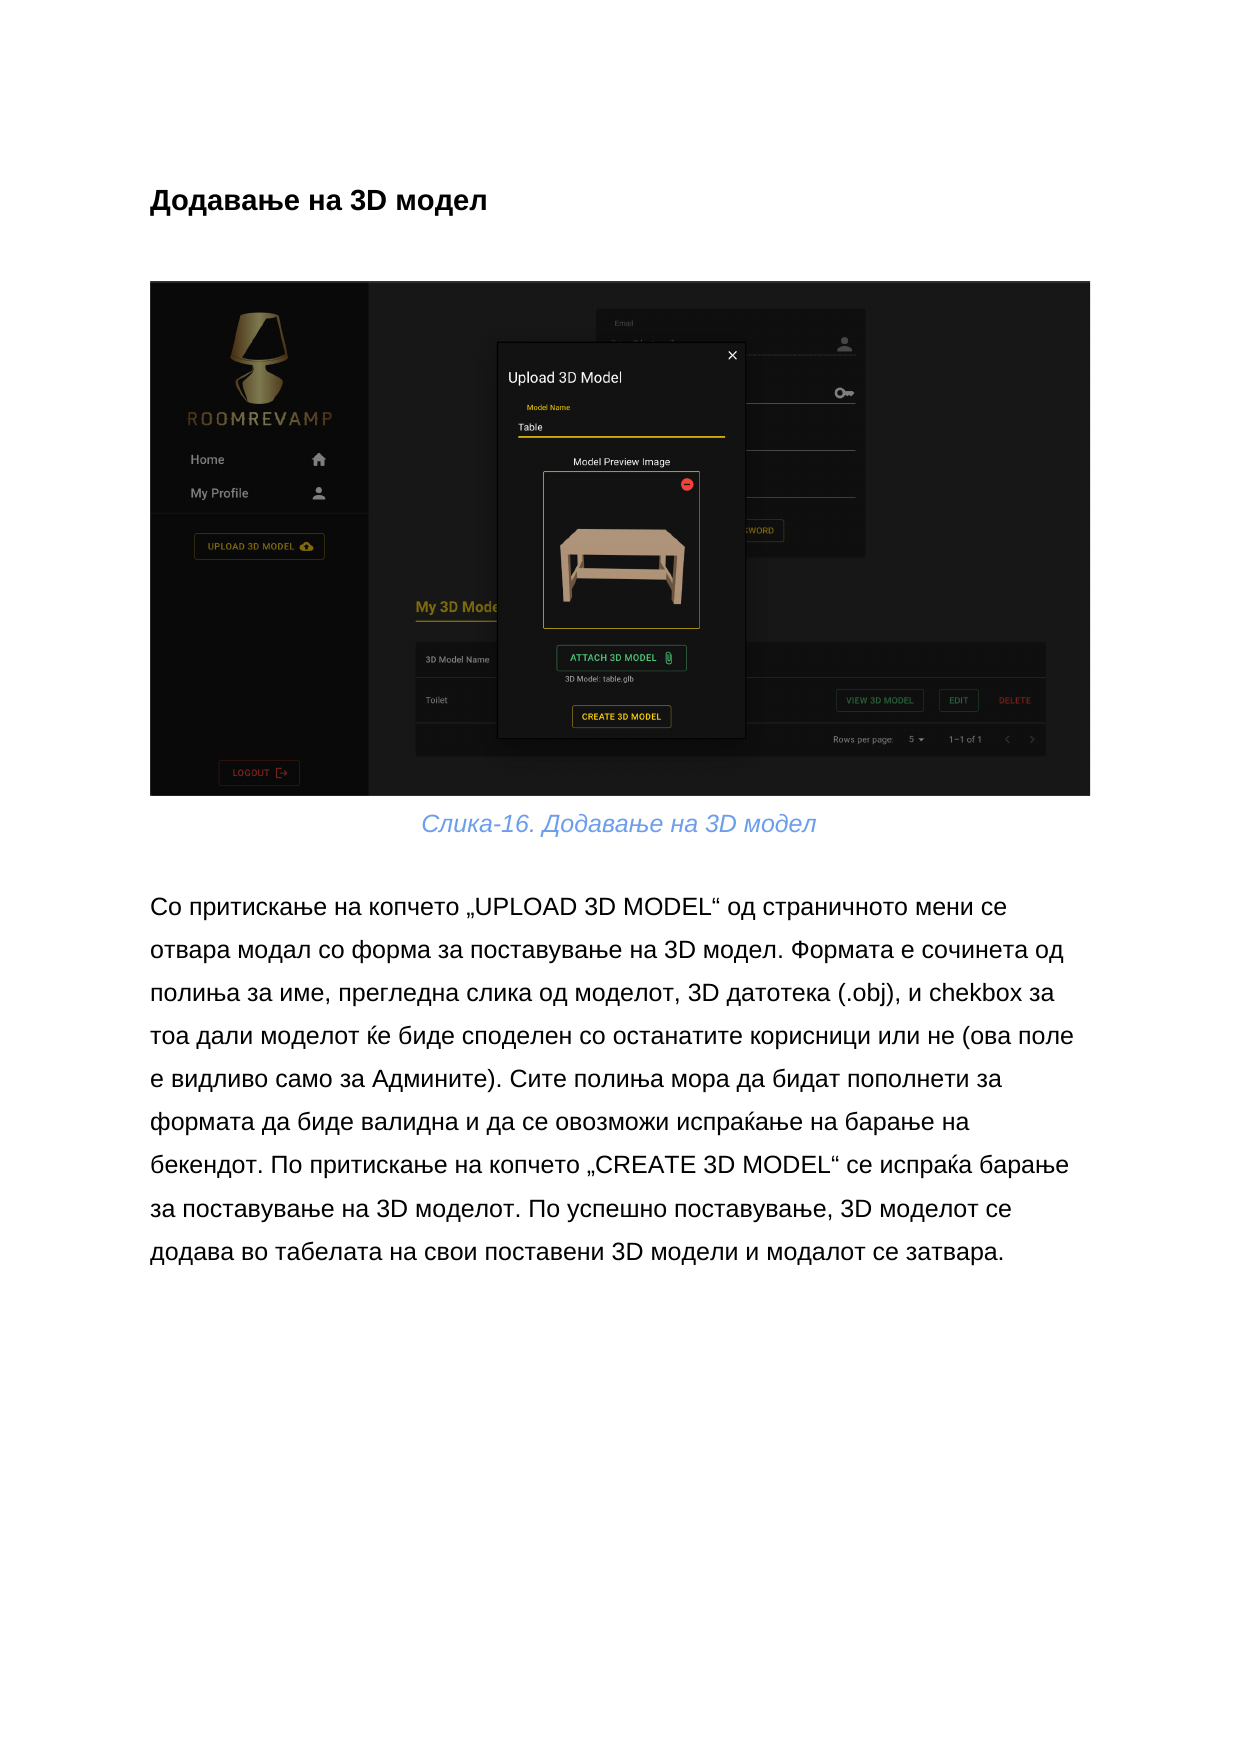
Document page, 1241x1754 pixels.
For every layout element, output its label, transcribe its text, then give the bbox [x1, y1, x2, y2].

text Со притискање на копчето „UPLOAD 3D MODEL“ од страничното мени се отвара модал со форма за поставување на 3D модел. Формата е сочинета од полиња за име, прегледна слика од моделот, 3D датотека (.obj), и chekbox за тоа дали моделот ќе биде споделен со останатите корисници или не (ова поле е видливо само за Админите). Сите полиња мора да бидат пополнети за формата да биде валидна и да се овозможи испраќање на барање на бекендот. По притискање на копчето „CREATE 3D MODEL“ се испраќа барање за поставување на 3D моделот. По успешно поставување, 3D моделот се додава во табелата на свои поставени 3D модели и модалот се затвара. [150, 892, 1090, 1266]
picture [150, 281, 1091, 796]
text Слика-16. Додавање на 3D модел [150, 809, 1090, 838]
subtitle Додавање на 3D модел [150, 183, 1090, 217]
